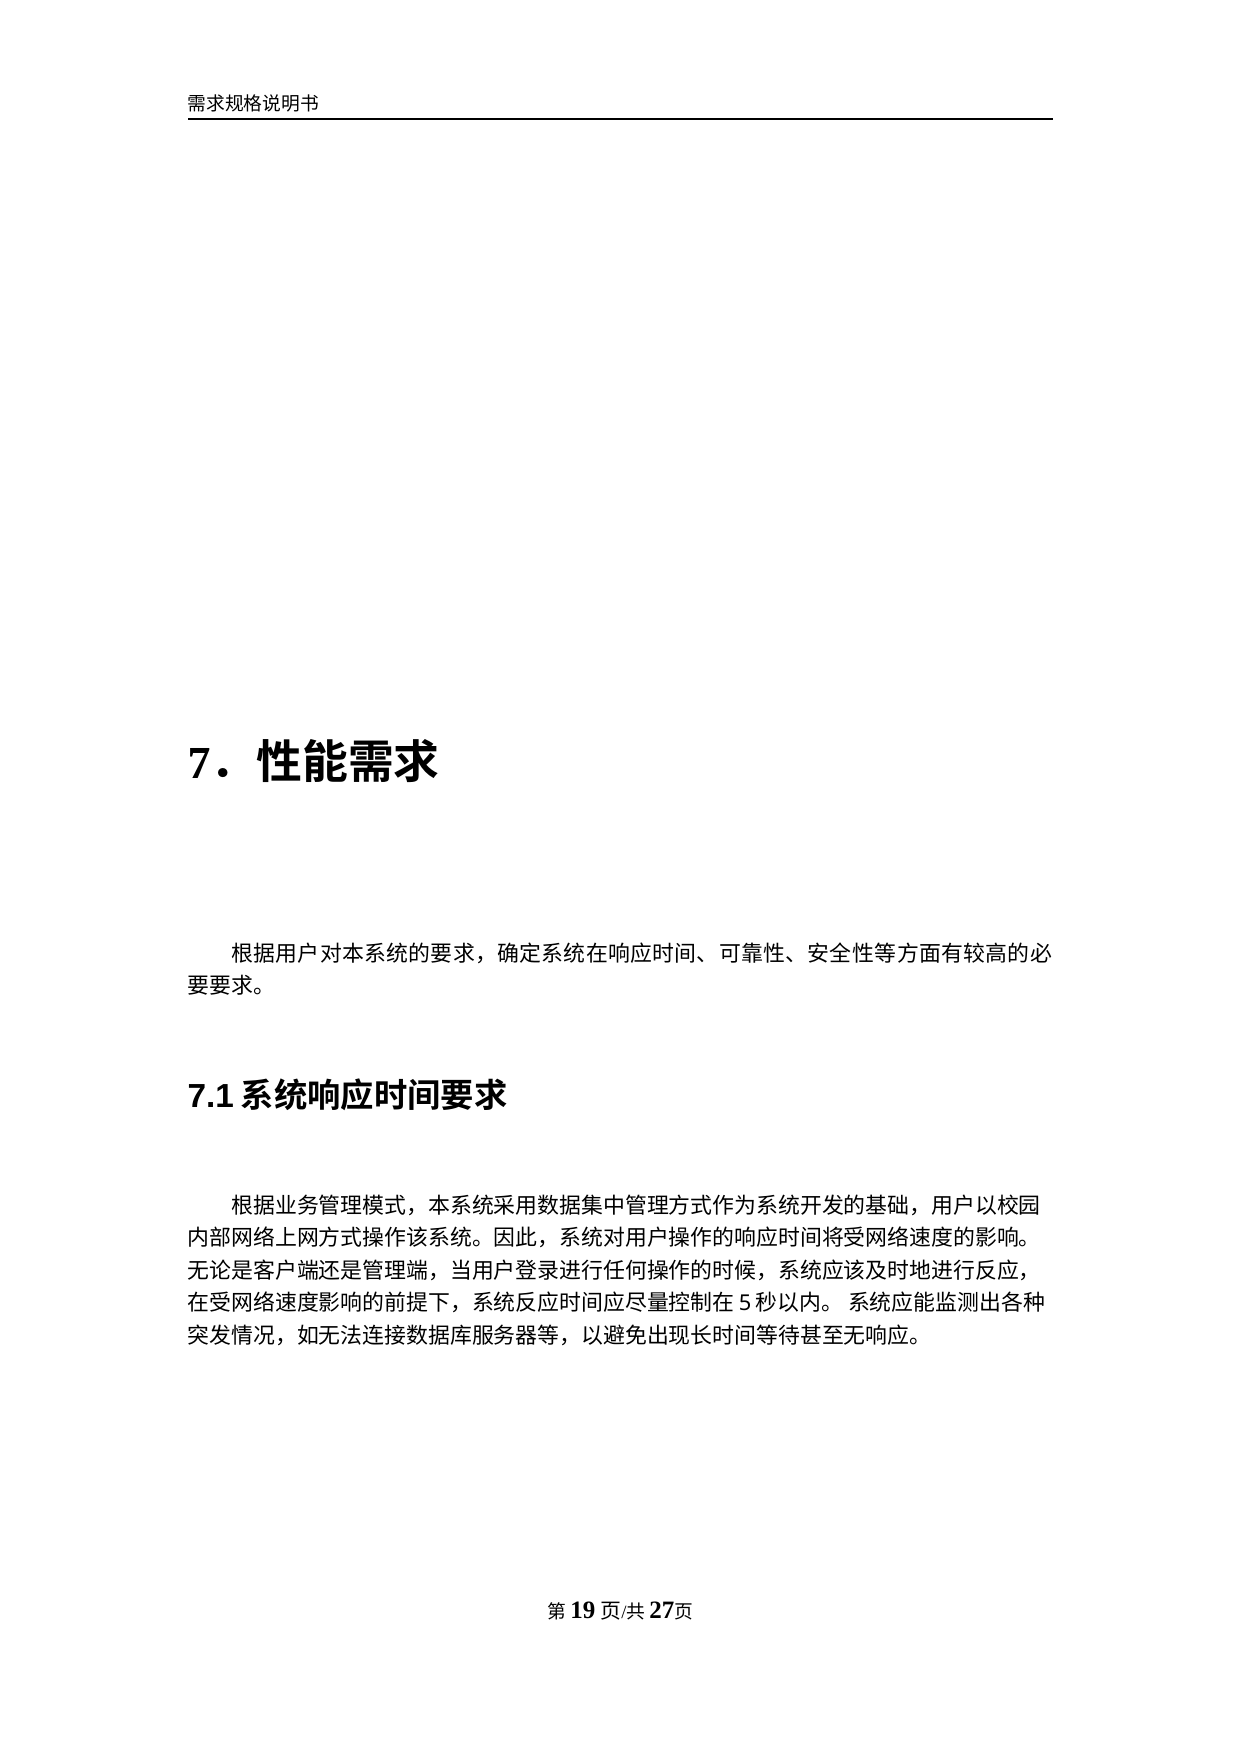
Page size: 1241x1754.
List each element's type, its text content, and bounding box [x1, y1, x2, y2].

text 根据用户对本系统的要求，确定系统在响应时间、可靠性、安全性等方面有较高的必要要求。 [187, 935, 1053, 1000]
subtitle 7．性能需求 [187, 710, 1053, 807]
text 根据业务管理模式，本系统采用数据集中管理方式作为系统开发的基础，用户以校园内部网络上网方式操作该系统。因此，系统对用户操作的响应时间将受网络速度的影响。无论是客户端还是管理端，当用户登录进行任何操作的时候，系统应该及时地进行反应，在受网络速度影响的前提下，系统反应时间应尽量控制在5秒以内。 系统应能监测出各种突发情况，如无法连接数据库服务器等，以避免出现长时间等待甚至无响应。 [187, 1187, 1053, 1350]
subtitle 7.1系统响应时间要求 [187, 1060, 1053, 1125]
